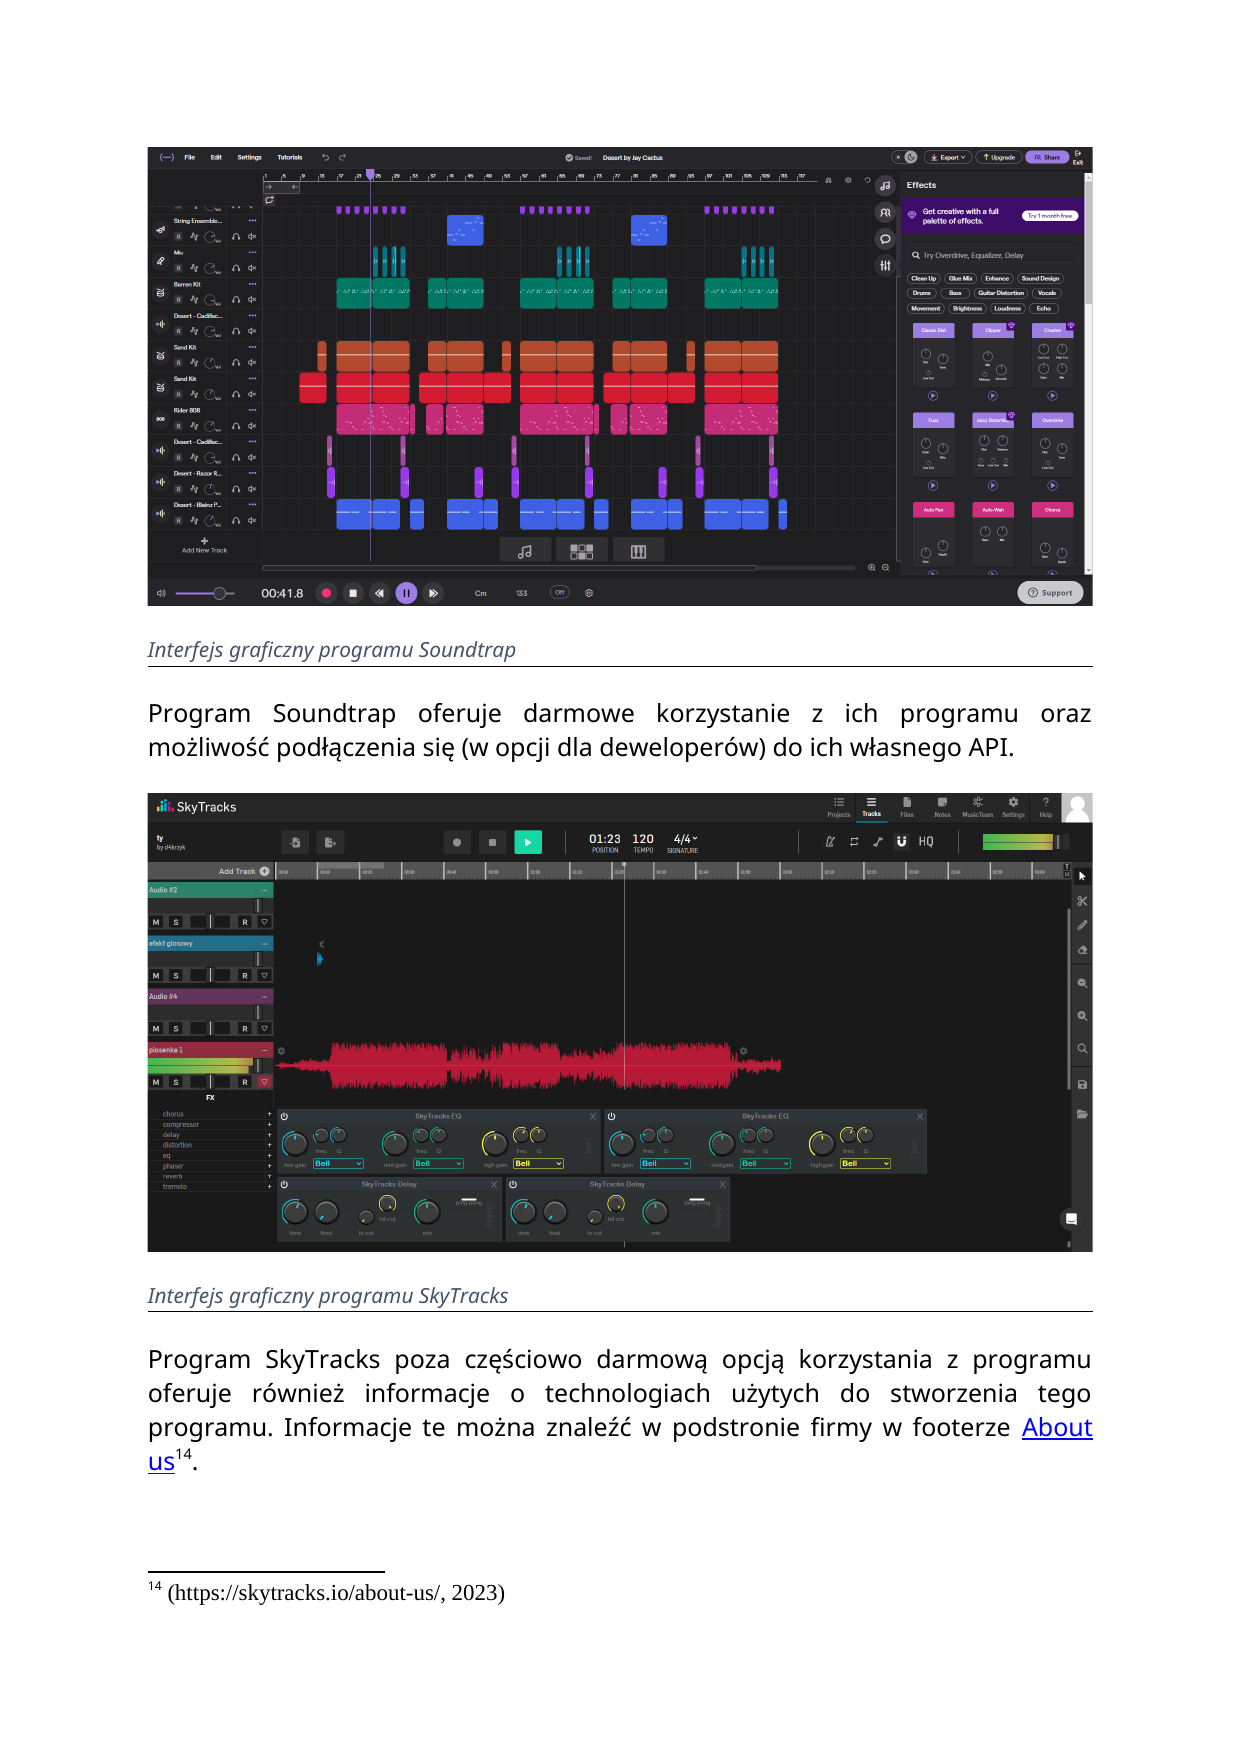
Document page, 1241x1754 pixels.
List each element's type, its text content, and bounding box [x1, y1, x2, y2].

text Interfejs graficzny programu Soundtrap [148, 635, 1093, 666]
picture [147, 147, 1093, 606]
text Program SkyTracks poza częściowo darmową opcją korzystania z programu oferuje również informacje o technologiach użytych do stworzenia tego programu. Informacje te można znaleźć w podstronie firmy w footerze About us. [148, 1342, 1093, 1478]
text Program Soundtrap oferuje darmowe korzystanie z ich programu oraz możliwość podłączenia się (w opcji dla deweloperów) do ich własnego API. [148, 696, 1093, 764]
text Interfejs graficzny programu SkyTracks [148, 1281, 1093, 1311]
picture [147, 793, 1093, 1252]
